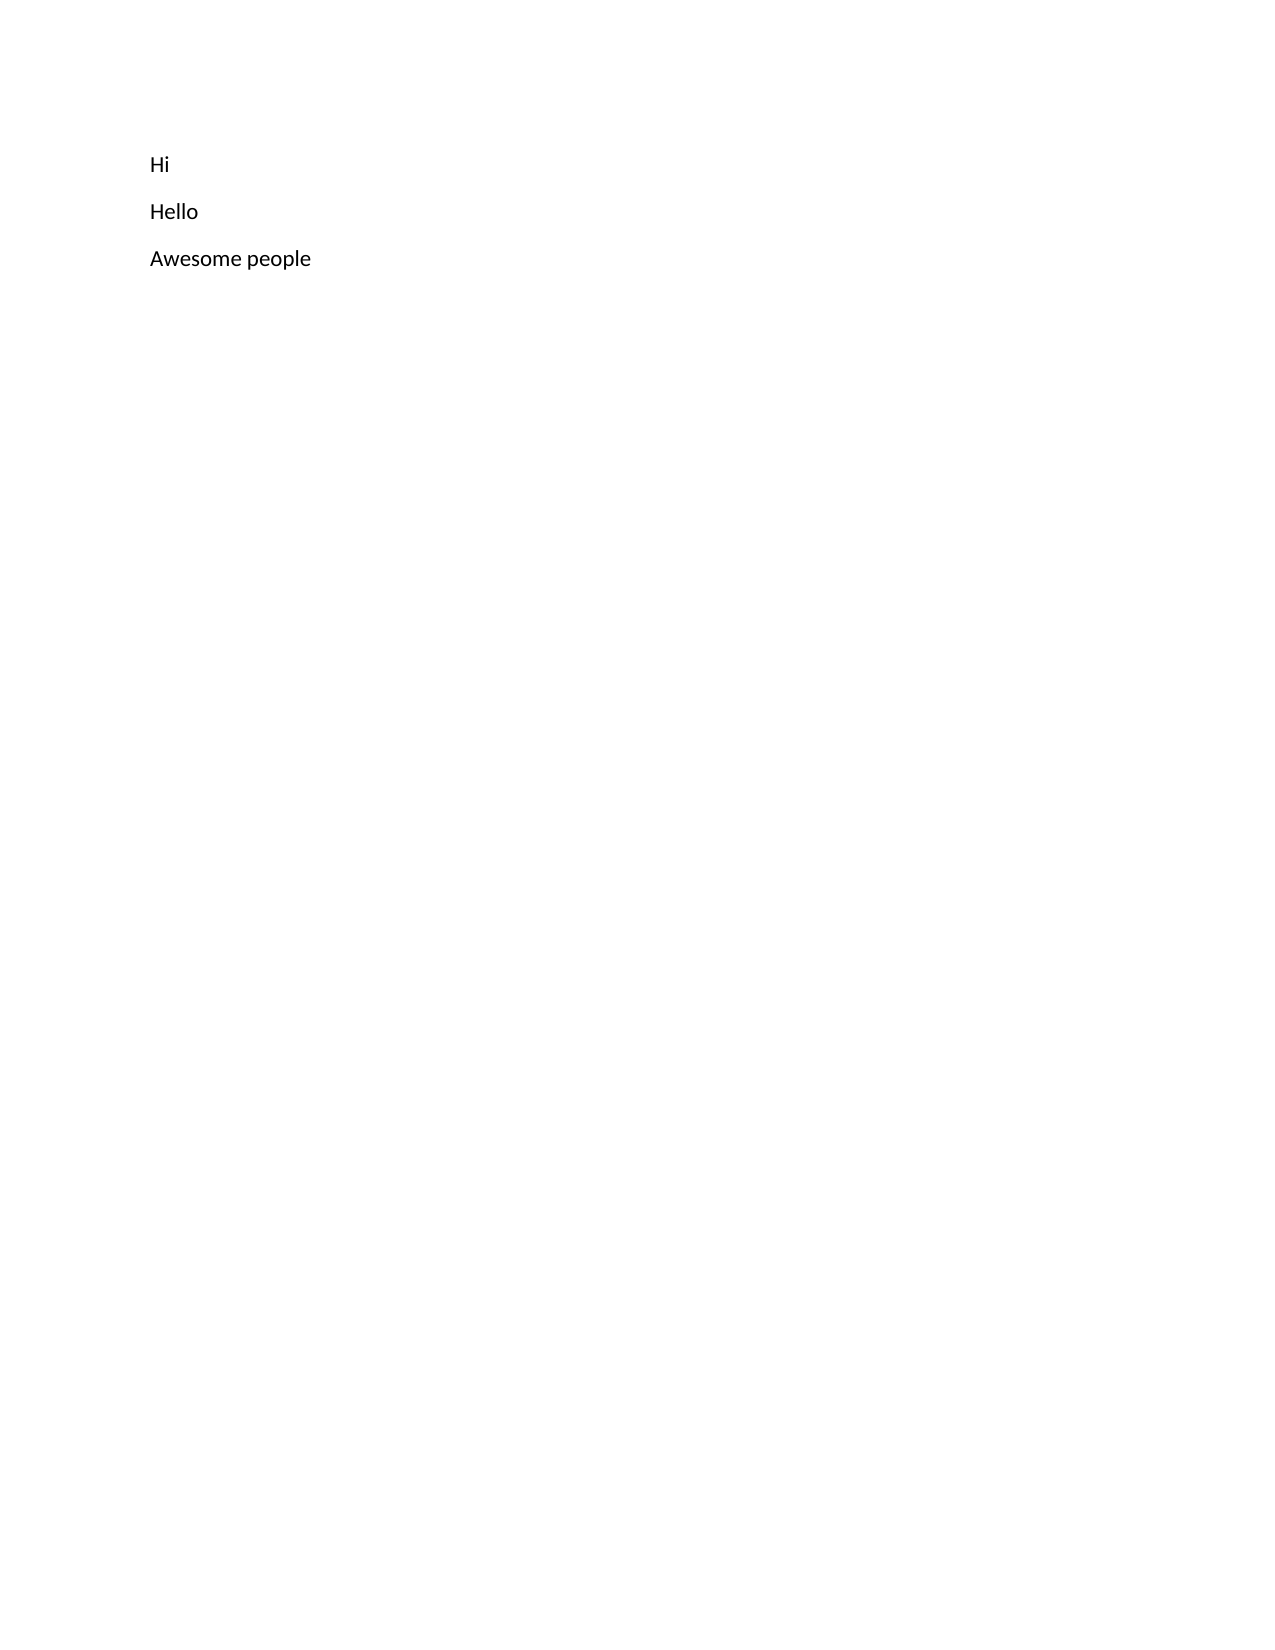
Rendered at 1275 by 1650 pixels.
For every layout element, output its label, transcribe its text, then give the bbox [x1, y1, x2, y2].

text Hello [150, 197, 1125, 225]
text Hi [150, 150, 1125, 178]
text Awesome people [150, 244, 1125, 272]
